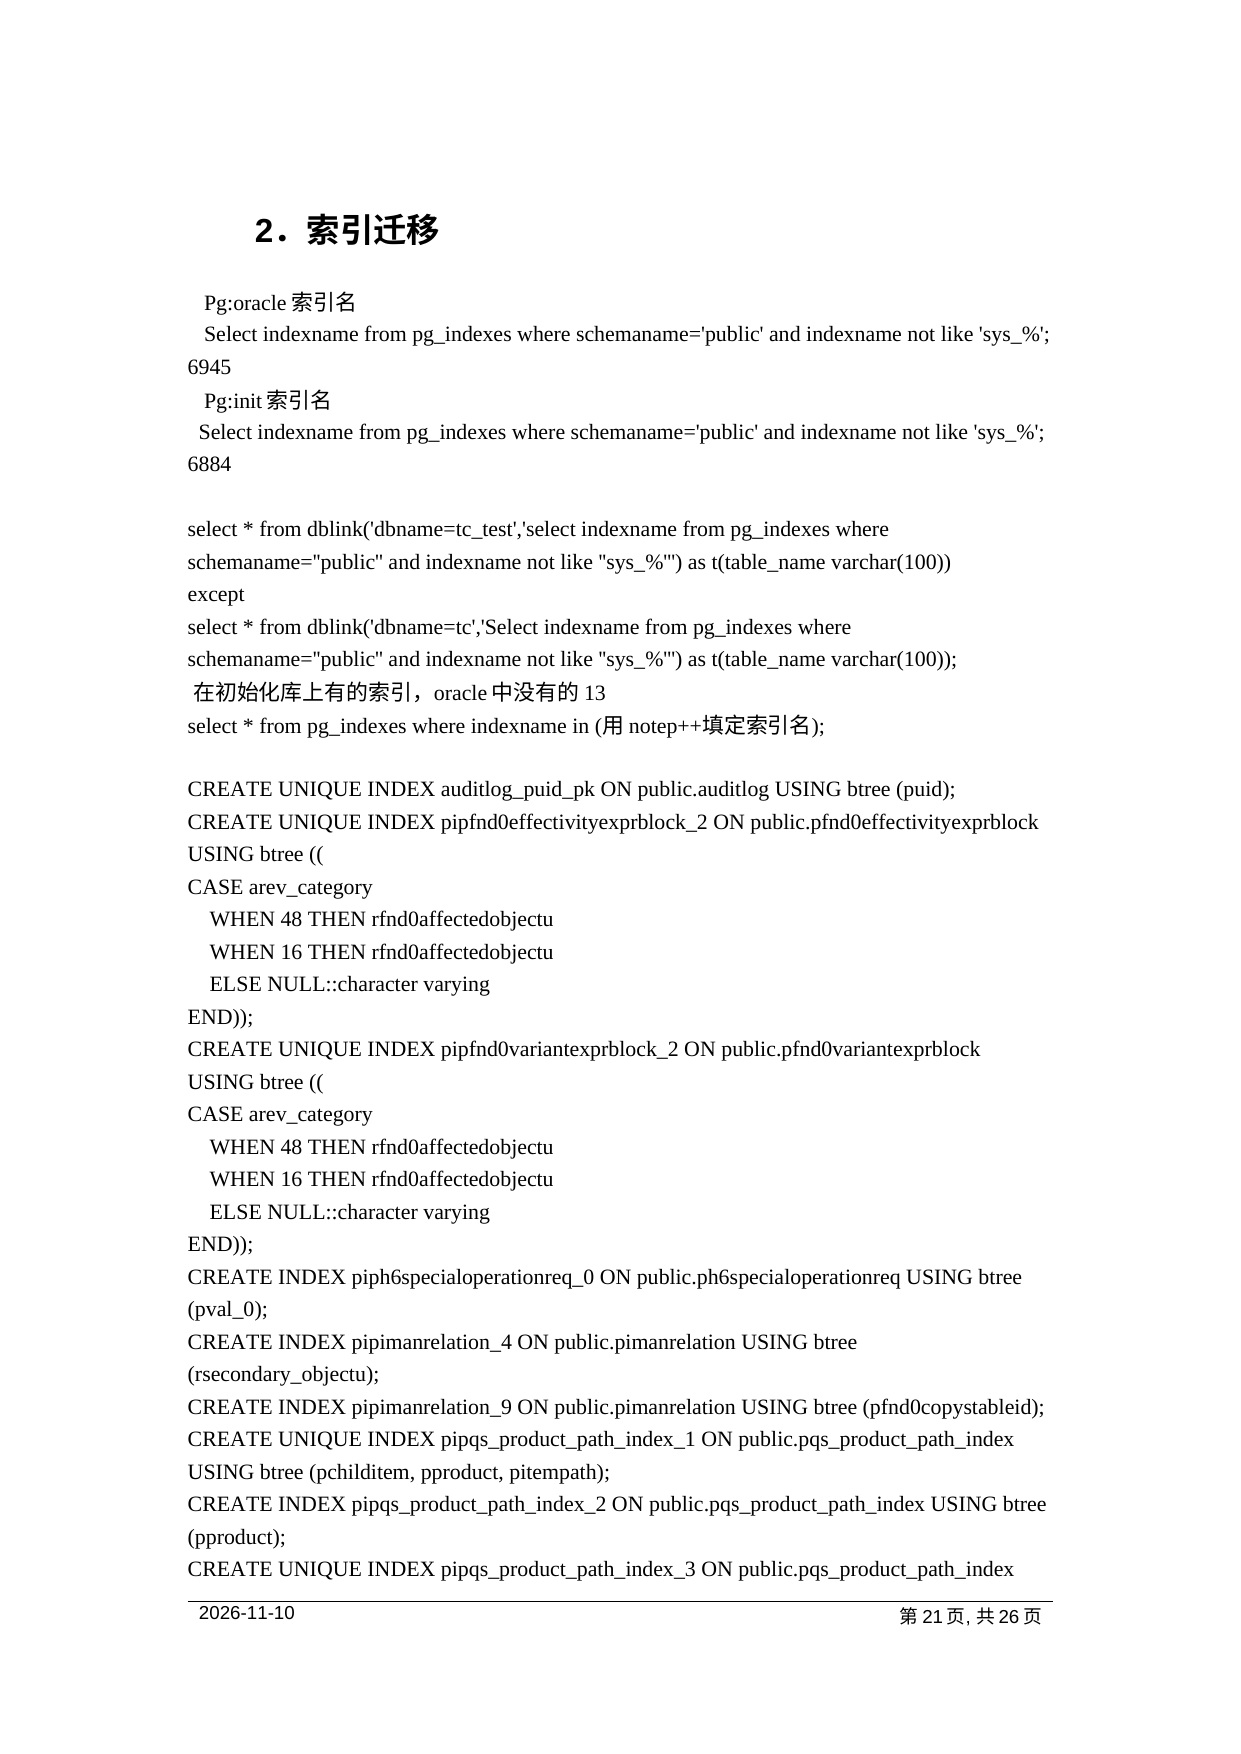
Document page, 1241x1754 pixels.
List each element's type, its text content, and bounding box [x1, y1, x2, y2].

text except [187, 577, 1053, 610]
subtitle 索引迁移 [187, 195, 1053, 260]
text ELSE NULL::character varying [187, 967, 1053, 1000]
text CREATE UNIQUE INDEX auditlog_puid_pk ON public.auditlog USING btree (puid); [187, 772, 1053, 805]
text select * from dblink('dbname=tc','Select indexname from pg_indexes where schemaname=''public'' and indexname not like ''sys_%''') as t(table_name varchar(100)); [187, 610, 1053, 675]
text END)); [187, 1000, 1053, 1032]
text Pg:init索引名 [187, 382, 1053, 415]
text CREATE UNIQUE INDEX pipqs_product_path_index_1 ON public.pqs_product_path_index USING btree (pchilditem, pproduct, pitempath); [187, 1422, 1053, 1487]
text CREATE INDEX pipimanrelation_4 ON public.pimanrelation USING btree (rsecondary_objectu); [187, 1325, 1053, 1390]
text CREATE INDEX piph6specialoperationreq_0 ON public.ph6specialoperationreq USING btree (pval_0); [187, 1260, 1053, 1325]
text select * from dblink('dbname=tc_test','select indexname from pg_indexes where schemaname=''public'' and indexname not like ''sys_%''') as t(table_name varchar(100)) [187, 512, 1053, 577]
text CREATE INDEX pipqs_product_path_index_2 ON public.pqs_product_path_index USING btree (pproduct); [187, 1487, 1053, 1552]
text WHEN 16 THEN rfnd0affectedobjectu [187, 1162, 1053, 1195]
text CASE arev_category [187, 1097, 1053, 1130]
text Select indexname from pg_indexes where schemaname='public' and indexname not like 'sys_%'; 6884 [187, 415, 1053, 480]
text select * from pg_indexes where indexname in (用notep++填定索引名); [187, 707, 1053, 740]
text WHEN 16 THEN rfnd0affectedobjectu [187, 935, 1053, 967]
text CREATE INDEX pipimanrelation_9 ON public.pimanrelation USING btree (pfnd0copystableid); [187, 1390, 1053, 1422]
text Pg:oracle索引名 [187, 285, 1053, 317]
text CASE arev_category [187, 870, 1053, 902]
text CREATE UNIQUE INDEX pipfnd0variantexprblock_2 ON public.pfnd0variantexprblock USING btree (( [187, 1032, 1053, 1097]
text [187, 1552, 1053, 1585]
text Select indexname from pg_indexes where schemaname='public' and indexname not like 'sys_%'; 6945 [187, 317, 1053, 382]
text ELSE NULL::character varying [187, 1195, 1053, 1227]
text 在初始化库上有的索引，oracle中没有的 13 [187, 675, 1053, 707]
text WHEN 48 THEN rfnd0affectedobjectu [187, 902, 1053, 935]
text CREATE UNIQUE INDEX pipfnd0effectivityexprblock_2 ON public.pfnd0effectivityexprblock USING btree (( [187, 805, 1053, 870]
text END)); [187, 1227, 1053, 1260]
text WHEN 48 THEN rfnd0affectedobjectu [187, 1130, 1053, 1162]
